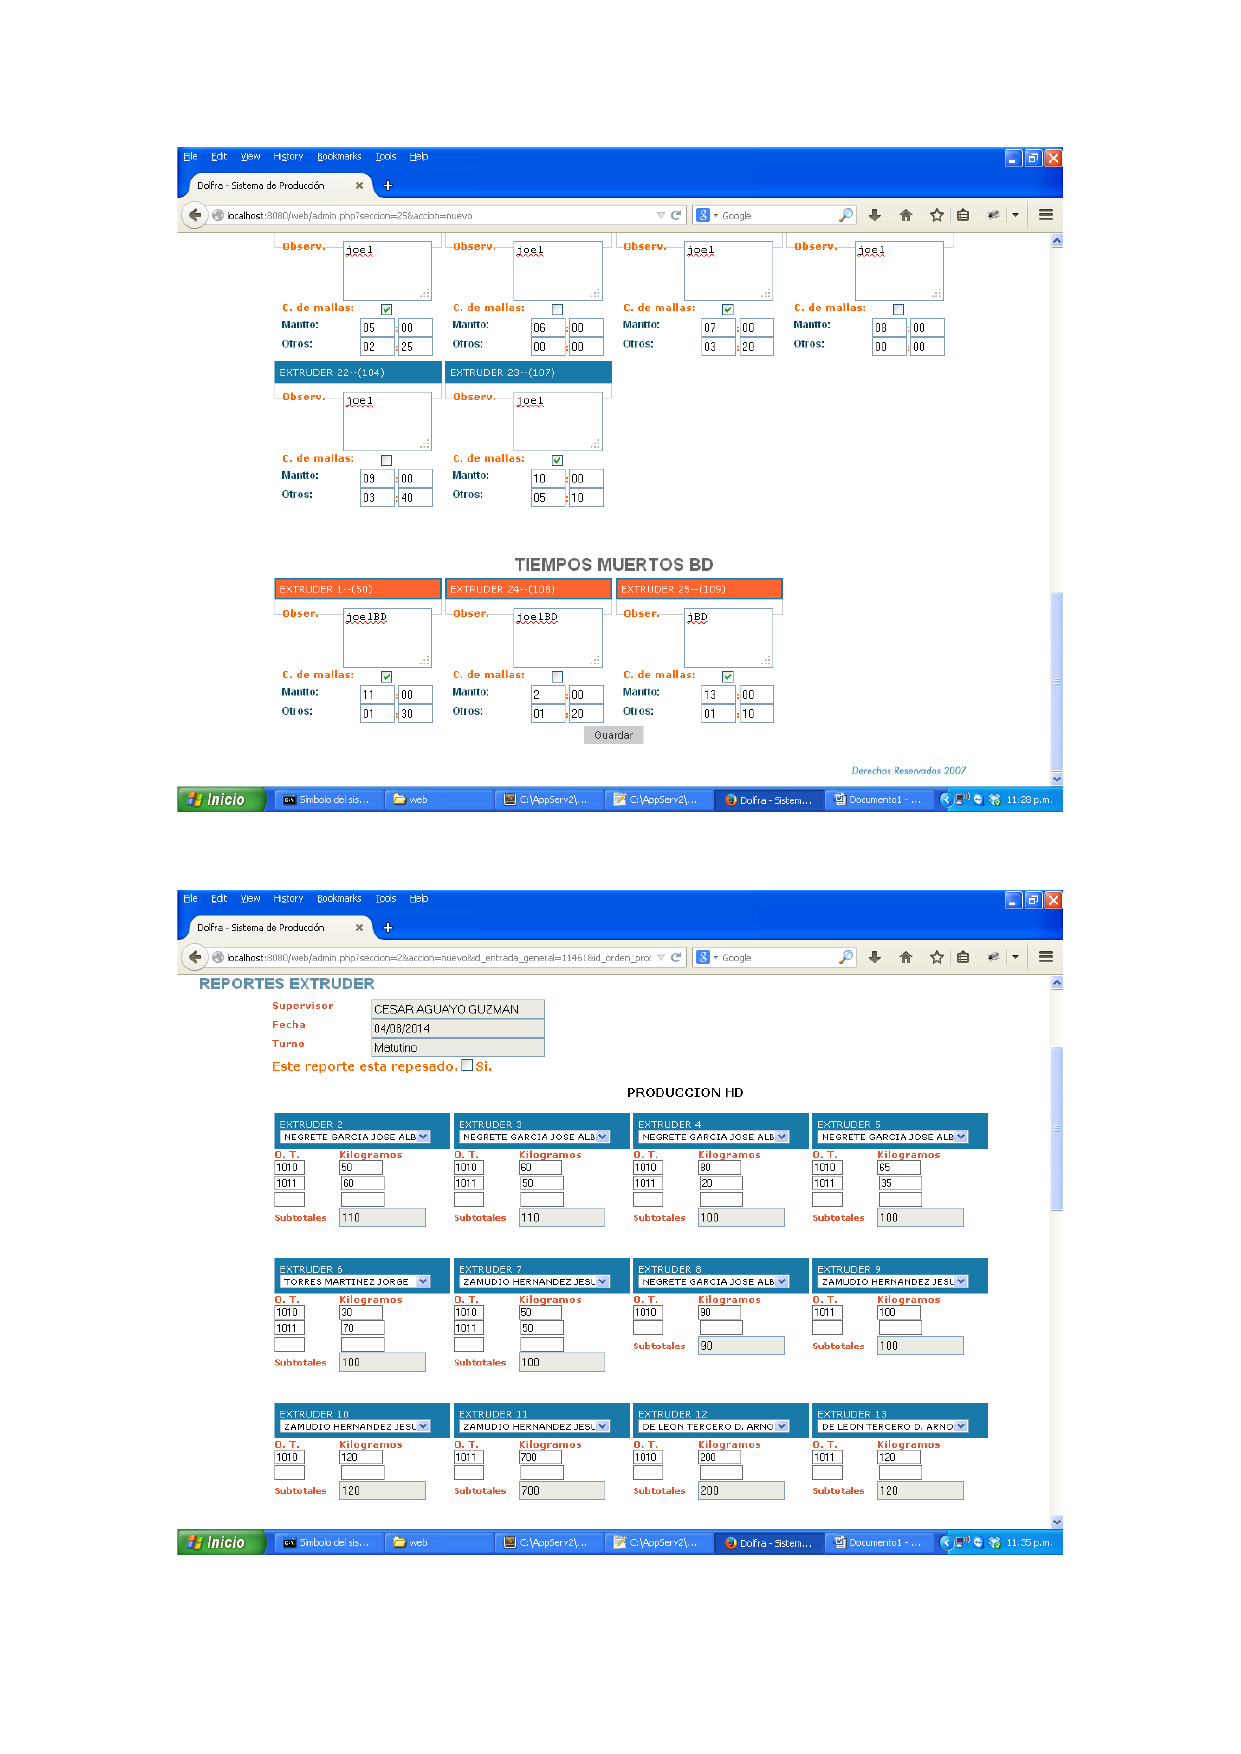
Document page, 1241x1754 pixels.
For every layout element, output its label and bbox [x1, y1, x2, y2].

picture [177, 147, 1063, 812]
picture [177, 890, 1063, 1555]
